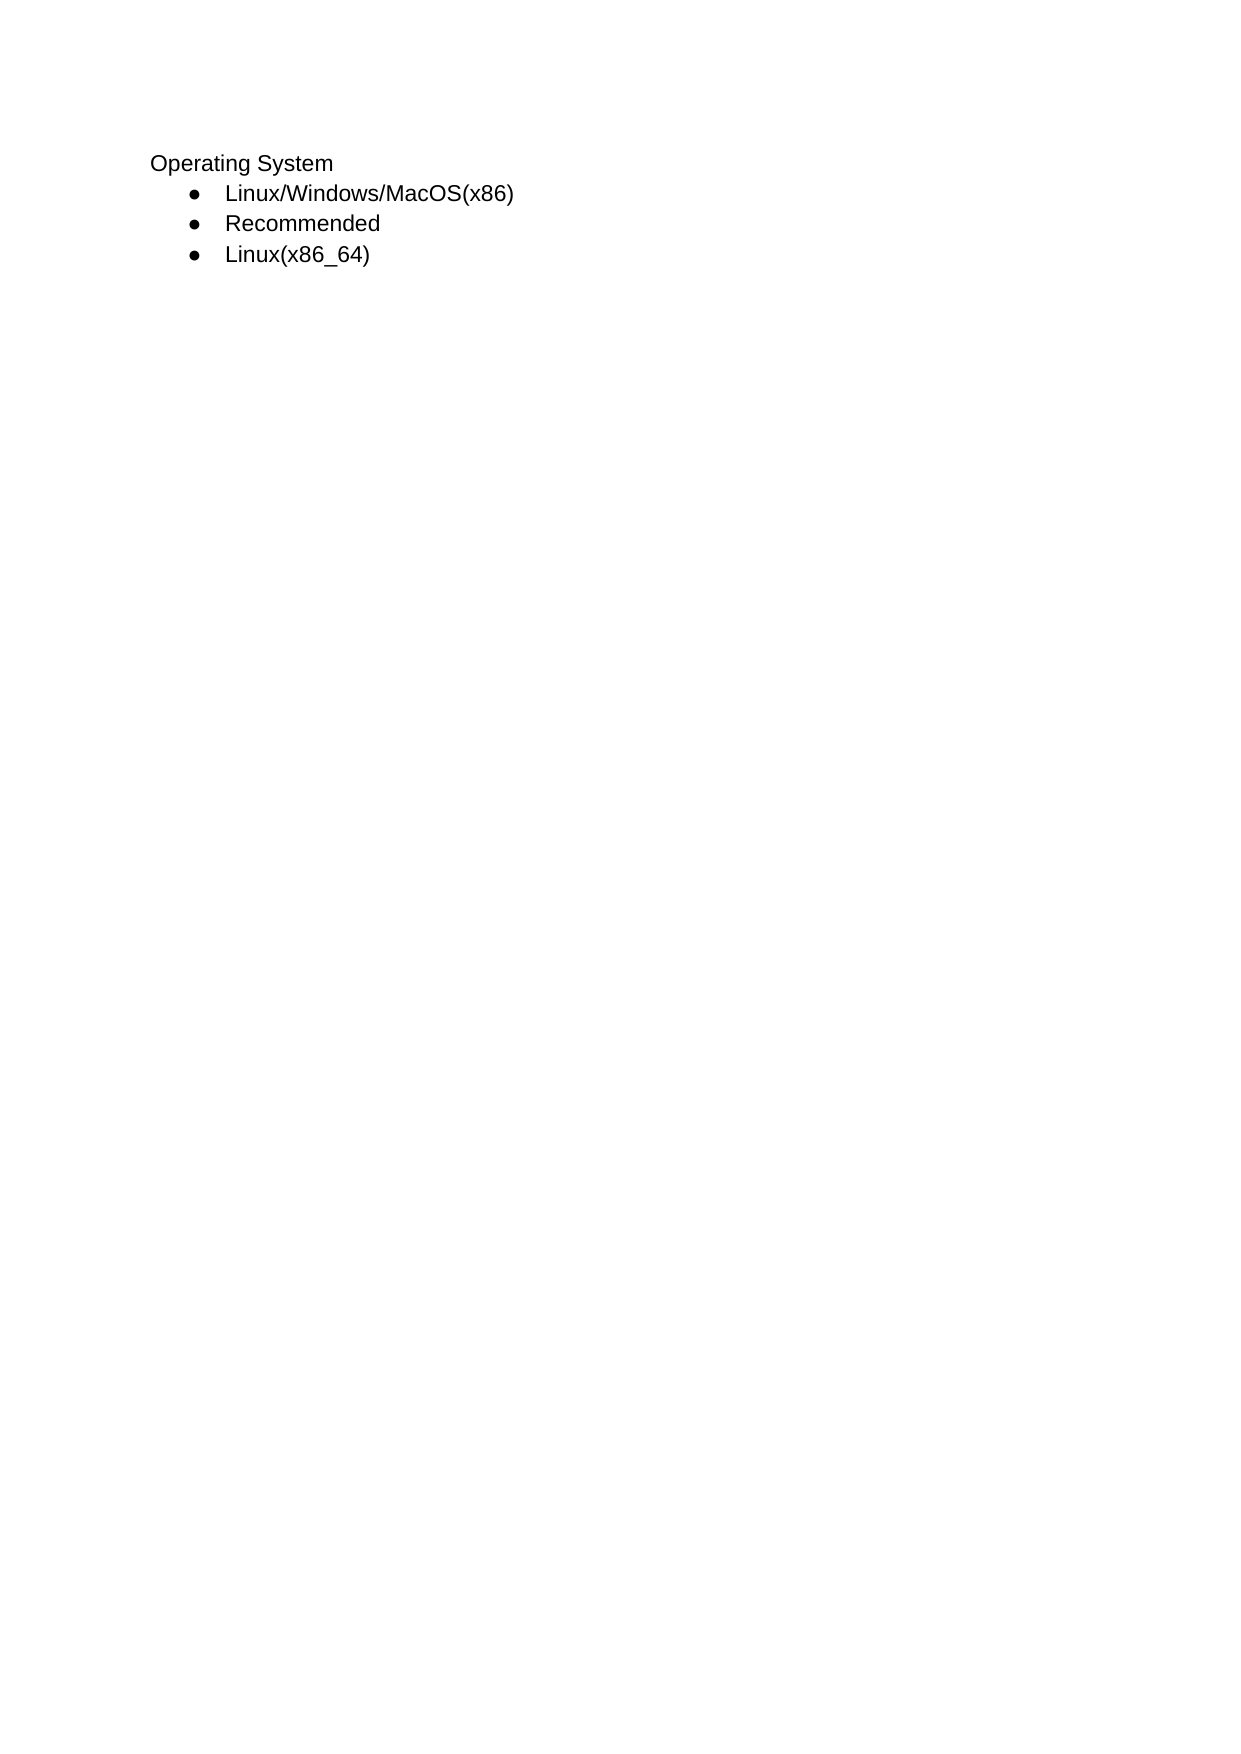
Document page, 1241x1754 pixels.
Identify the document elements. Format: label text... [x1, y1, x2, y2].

list Recommended [187, 210, 1090, 237]
list Linux(x86_64) [187, 241, 1090, 267]
list Linux/Windows/MacOS(x86) [187, 180, 1090, 207]
text Operating System [150, 150, 1090, 176]
